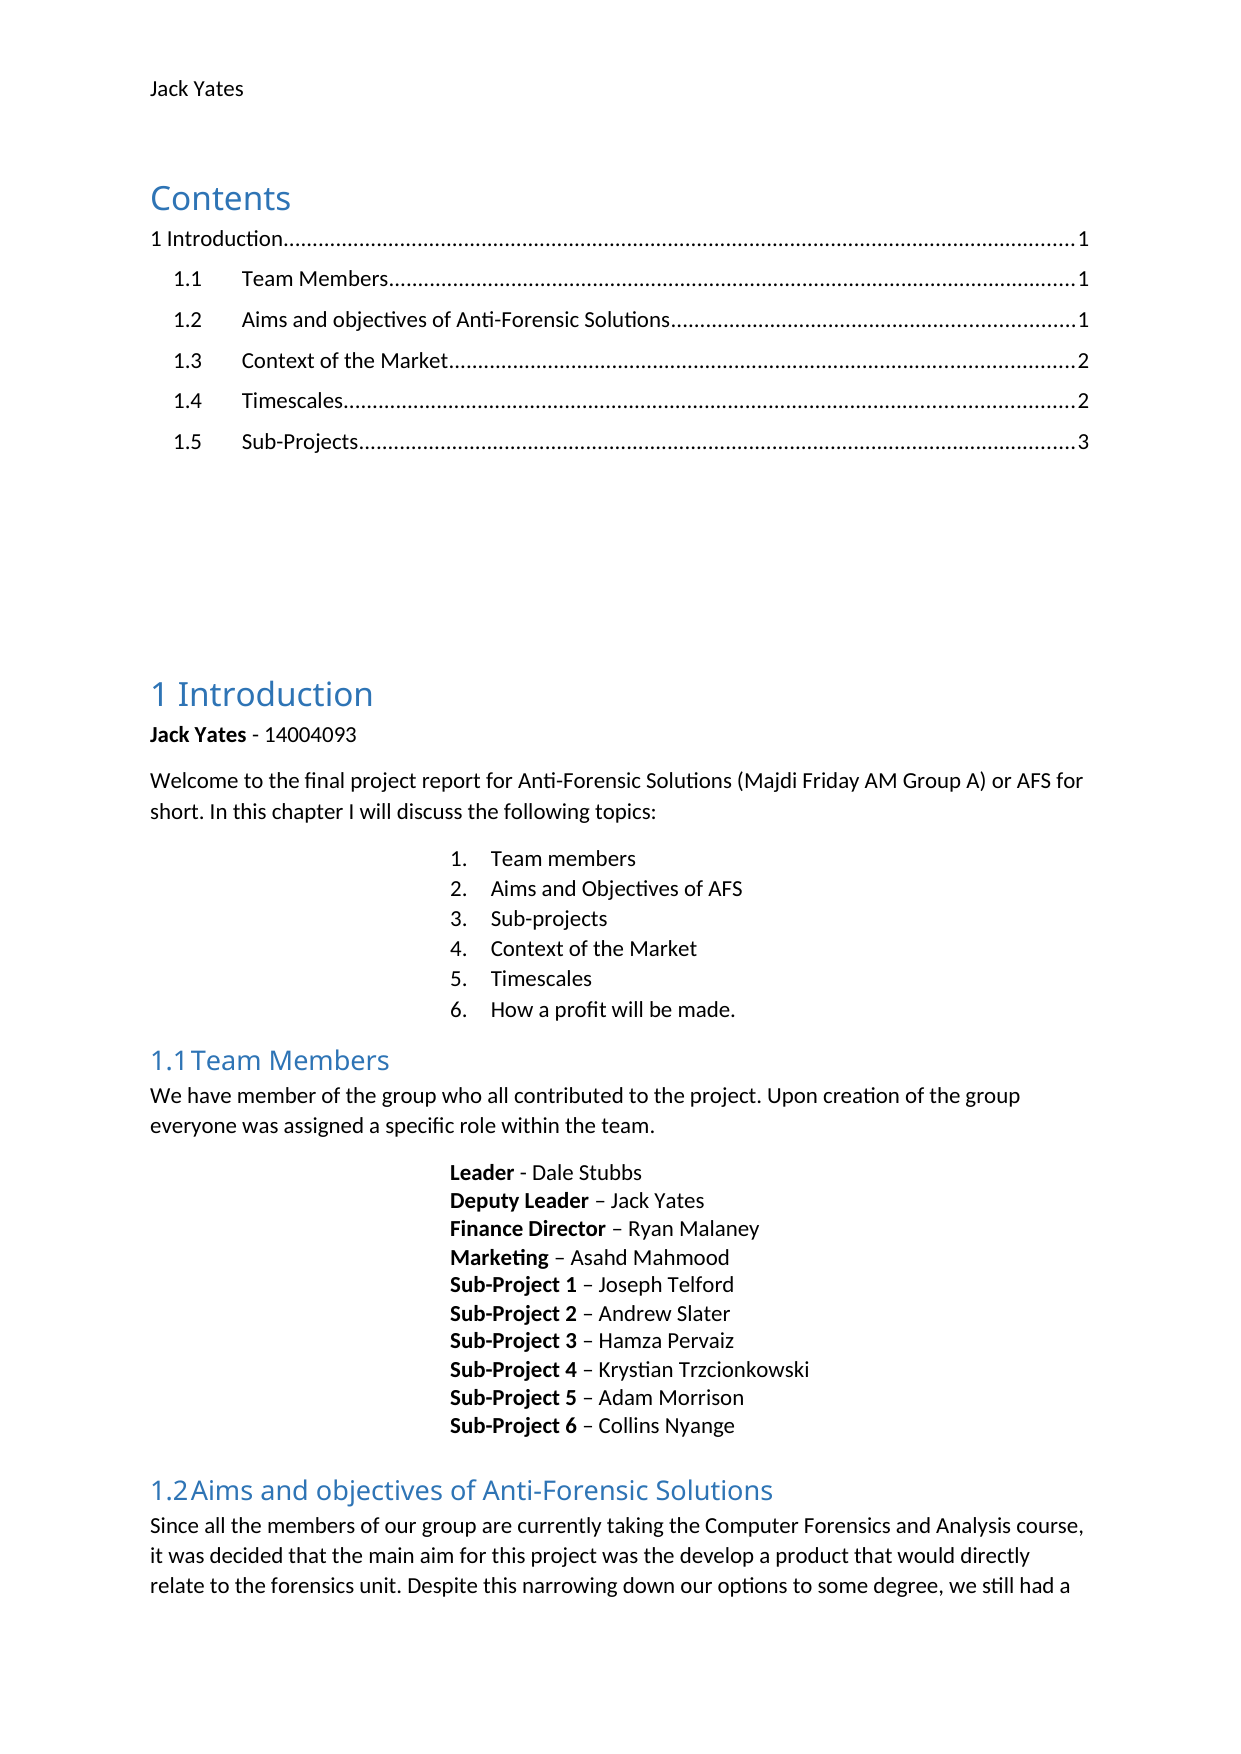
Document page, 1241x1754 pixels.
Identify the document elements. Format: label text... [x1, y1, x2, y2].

subtitle Aims and objectives of Anti-Forensic Solutions [150, 1471, 1090, 1508]
list Context of the Market [450, 934, 1090, 962]
text Finance Director – Ryan Malaney [450, 1214, 1090, 1243]
text Marketing – Asahd Mahmood [450, 1243, 1090, 1271]
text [150, 1511, 1090, 1599]
subtitle Team Members [150, 1042, 1090, 1078]
list Timescales [450, 964, 1090, 993]
text We have member of the group who all contributed to the project. Upon creation of the group everyone was assigned a specific role within the team. [150, 1081, 1090, 1140]
text Sub-Project 3 – Hamza Pervaiz [450, 1327, 1090, 1355]
list Sub-projects [450, 904, 1090, 932]
list How a profit will be made. [450, 995, 1090, 1023]
text Sub-Project 2 – Andrew Slater [450, 1299, 1090, 1327]
text Sub-Project 6 – Collins Nyange [450, 1411, 1090, 1439]
text Jack Yates - 14004093 [150, 720, 1090, 748]
text Deputy Leader – Jack Yates [450, 1187, 1090, 1214]
list Aims and Objectives of AFS [450, 874, 1090, 902]
text Sub-Project 4 – Krystian Trzcionkowski [450, 1355, 1090, 1383]
text Sub-Project 1 – Joseph Telford [450, 1271, 1090, 1299]
list Team members [450, 844, 1090, 872]
text Welcome to the final project report for Anti-Forensic Solutions (Majdi Friday AM Group A) or AFS for short. In this chapter I will discuss the following topics: [150, 767, 1090, 825]
text Leader - Dale Stubbs [450, 1158, 1090, 1187]
text Sub-Project 5 – Adam Morrison [450, 1383, 1090, 1411]
subtitle 1 Introduction [150, 671, 1090, 716]
